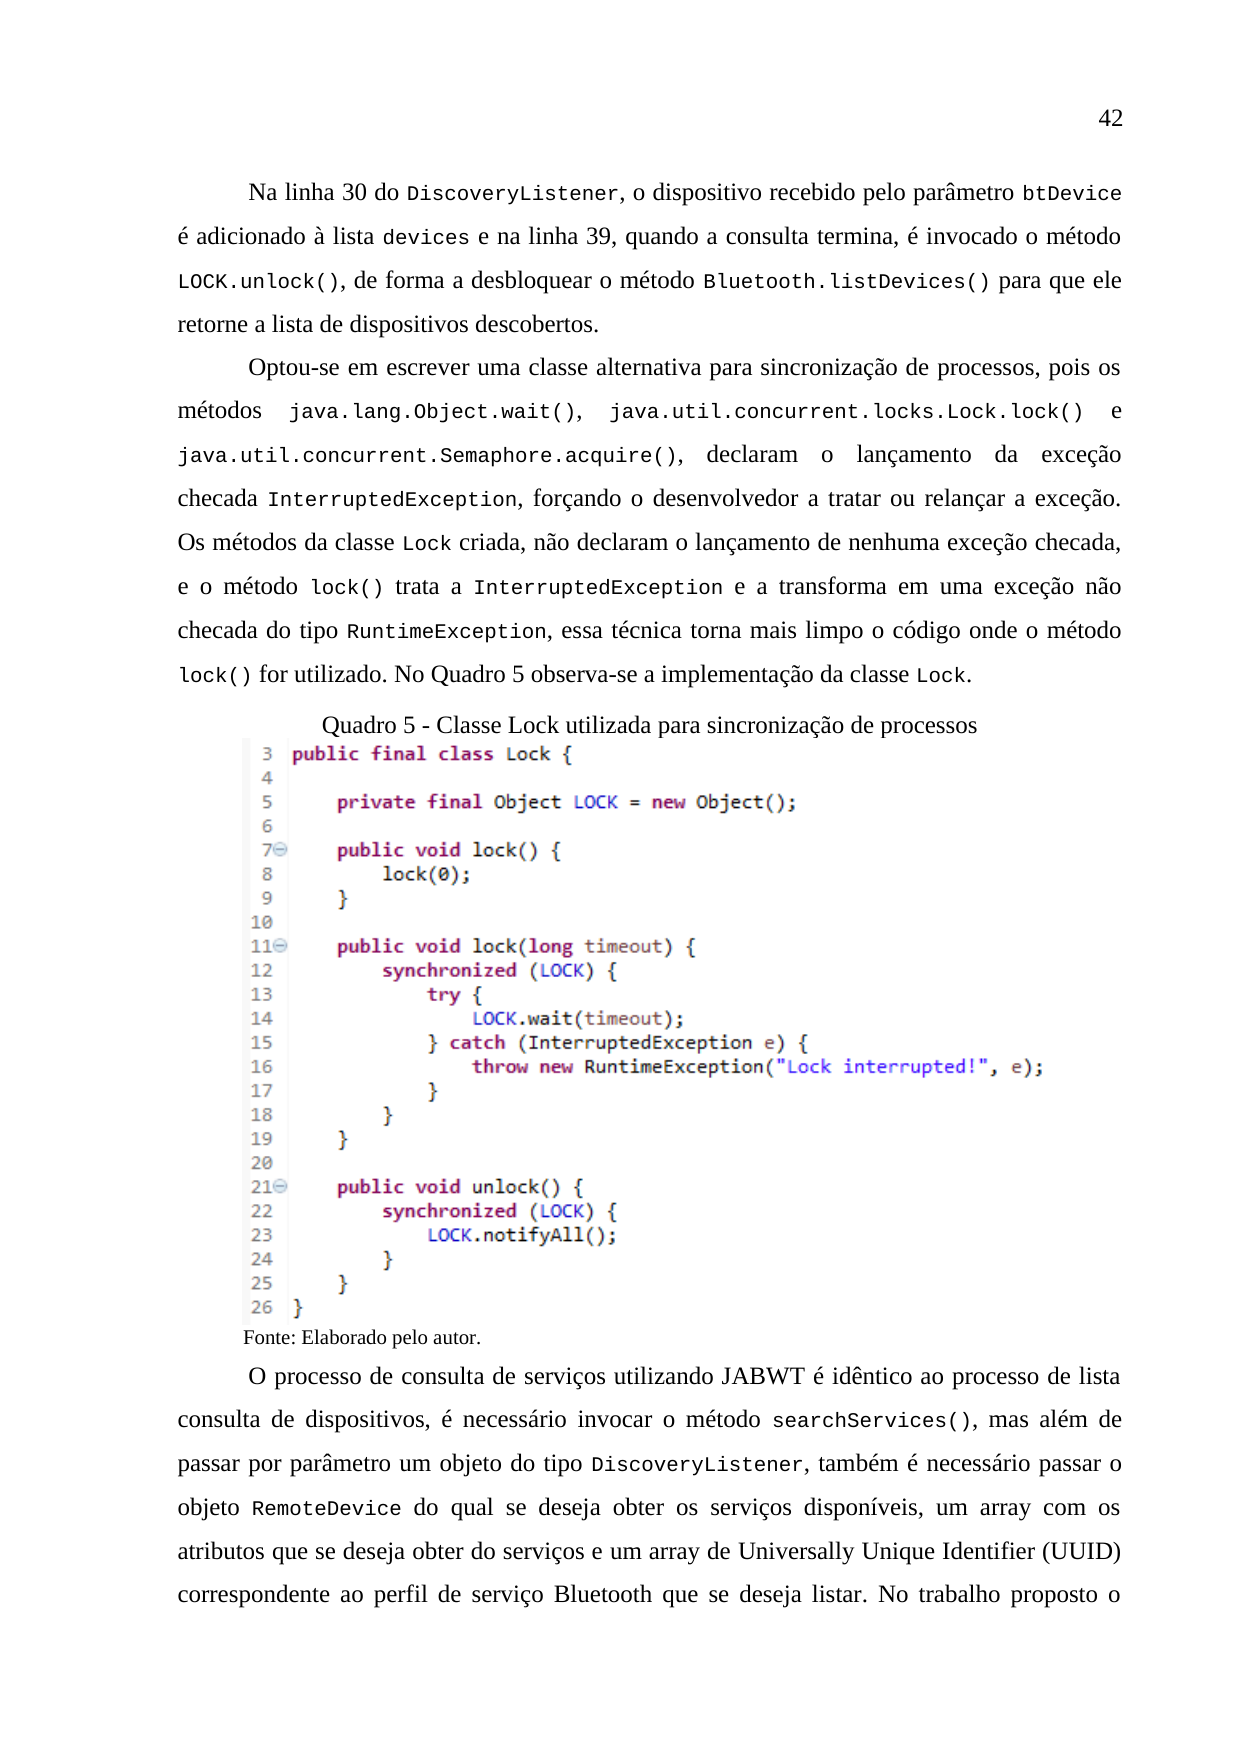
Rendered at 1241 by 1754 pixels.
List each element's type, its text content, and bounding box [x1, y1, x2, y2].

picture [242, 738, 1058, 1325]
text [177, 1361, 1122, 1608]
text Optou-se em escrever uma classe alternativa para sincronização de processos, pois os métodos java.lang.Object.wait(), java.util.concurrent.locks.Lock.lock() e java.util.concurrent.Semaphore.acquire(), declaram o lançamento da exceção checada InterruptedException, forçando o desenvolvedor a tratar ou relançar a exceção. Os métodos da classe Lock criada, não declaram o lançamento de nenhuma exceção checada, e o método lock() trata a InterruptedException e a transforma em uma exceção não checada do tipo RuntimeException, essa técnica torna mais limpo o código onde o método lock() for utilizado. No Quadro 5 observa-se a implementação da classe Lock. [177, 352, 1122, 689]
text Na linha 30 do DiscoveryListener, o dispositivo recebido pelo parâmetro btDevice é adicionado à lista devices e na linha 39, quando a consulta termina, é invocado o método LOCK.unlock(), de forma a desbloquear o método Bluetooth.listDevices() para que ele retorne a lista de dispositivos descobertos. [177, 177, 1122, 338]
text Fonte: Elaborado pelo autor. [177, 1325, 1122, 1349]
